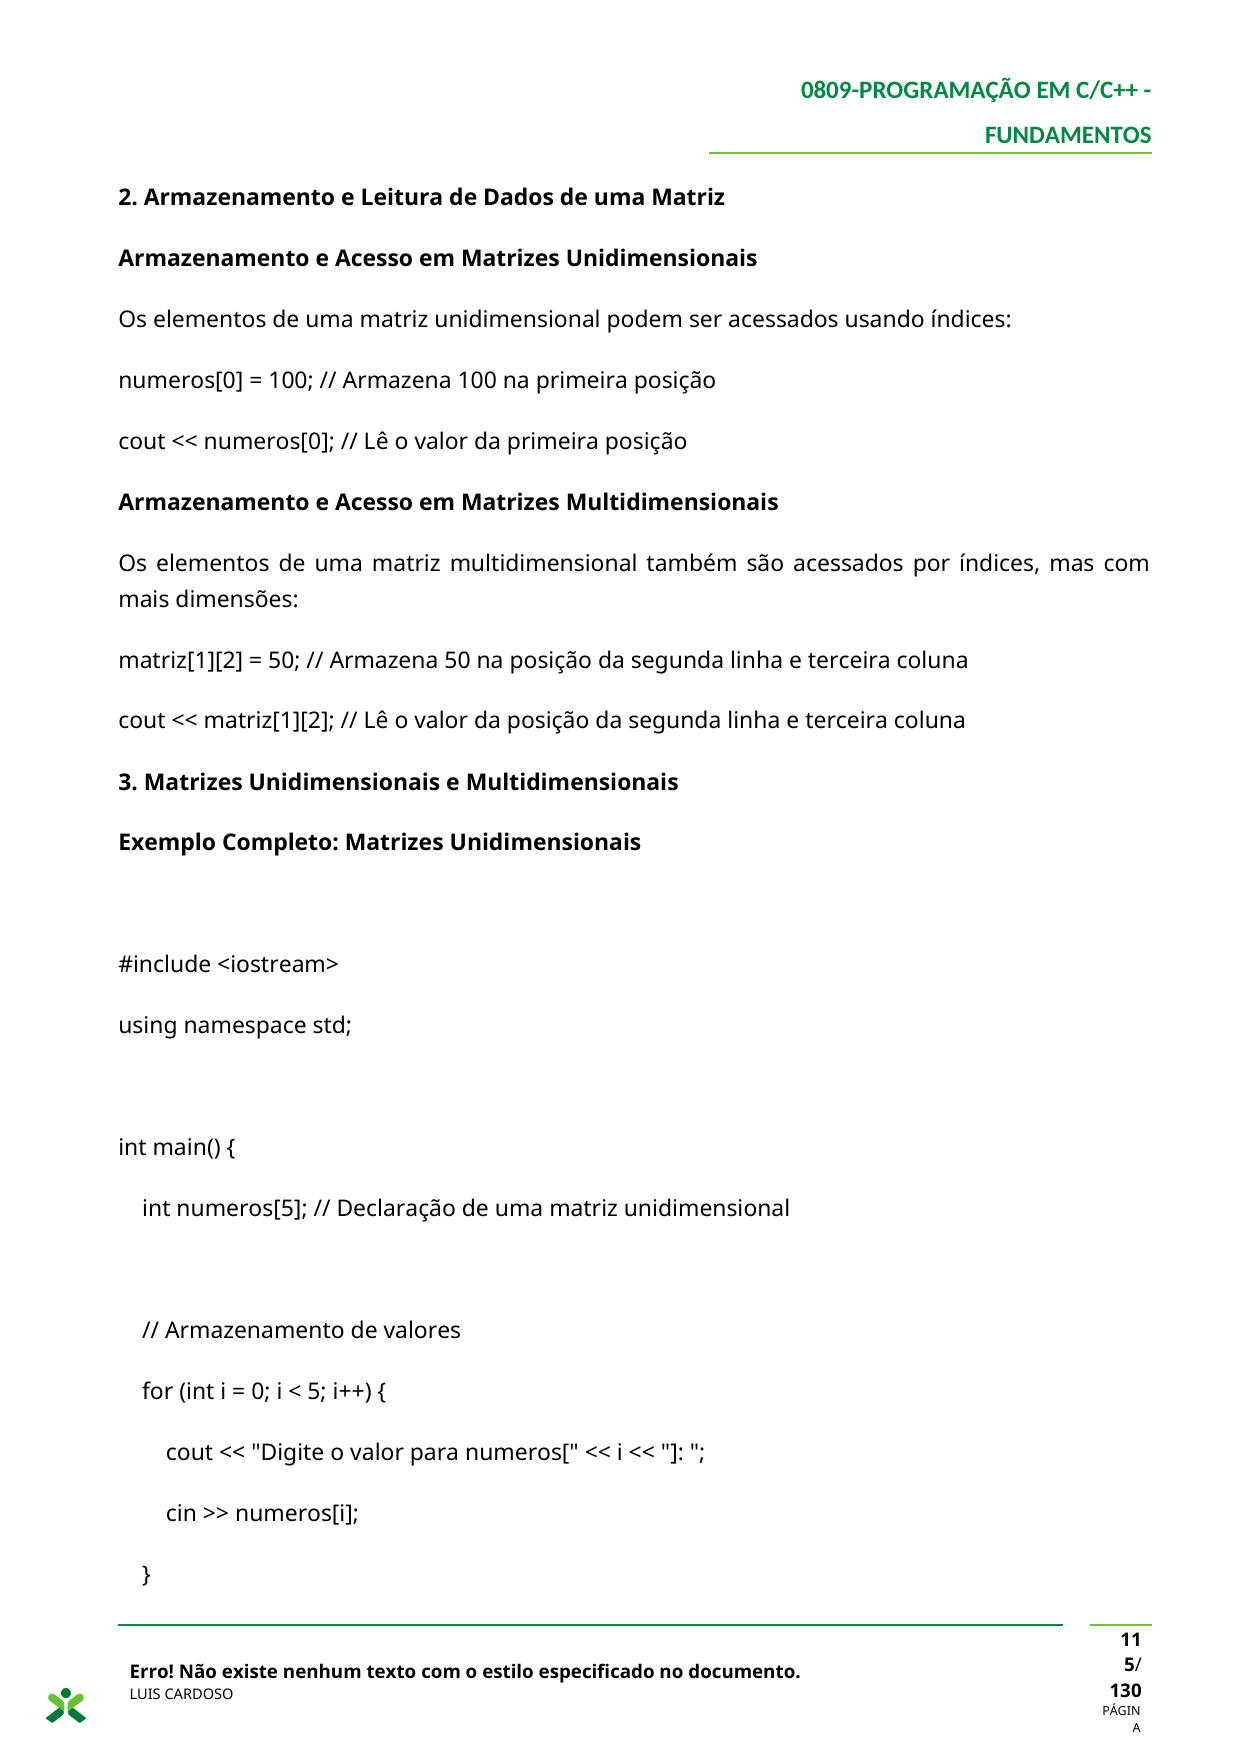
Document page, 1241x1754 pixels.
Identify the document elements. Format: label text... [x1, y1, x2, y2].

text for (int i = 0; i < 5; i++) { [118, 1375, 1152, 1406]
text int numeros[5]; // Declaração de uma matriz unidimensional [118, 1192, 1152, 1223]
text Os elementos de uma matriz multidimensional também são acessados por índices, mas com mais dimensões: [118, 547, 1152, 614]
text Armazenamento e Acesso em Matrizes Multidimensionais [118, 486, 1152, 517]
text 2. Armazenamento e Leitura de Dados de uma Matriz [118, 181, 1152, 212]
picture [46, 1688, 87, 1725]
text cin >> numeros[i]; [118, 1497, 1152, 1528]
text cout << matriz[1][2]; // Lê o valor da posição da segunda linha e terceira coluna [118, 704, 1152, 736]
text matriz[1][2] = 50; // Armazena 50 na posição da segunda linha e terceira coluna [118, 643, 1152, 675]
text #include <iostream> [118, 948, 1152, 979]
text Os elementos de uma matriz unidimensional podem ser acessados usando índices: [118, 303, 1152, 334]
text int main() { [118, 1131, 1152, 1162]
text using namespace std; [118, 1009, 1152, 1040]
text } [118, 1558, 1152, 1589]
text // Armazenamento de valores [118, 1314, 1152, 1345]
text cout << "Digite o valor para numeros[" << i << "]: "; [118, 1436, 1152, 1467]
text Armazenamento e Acesso em Matrizes Unidimensionais [118, 242, 1152, 273]
text Exemplo Completo: Matrizes Unidimensionais [118, 826, 1152, 858]
text 3. Matrizes Unidimensionais e Multidimensionais [118, 765, 1152, 797]
text cout << numeros[0]; // Lê o valor da primeira posição [118, 425, 1152, 456]
text numeros[0] = 100; // Armazena 100 na primeira posição [118, 364, 1152, 395]
